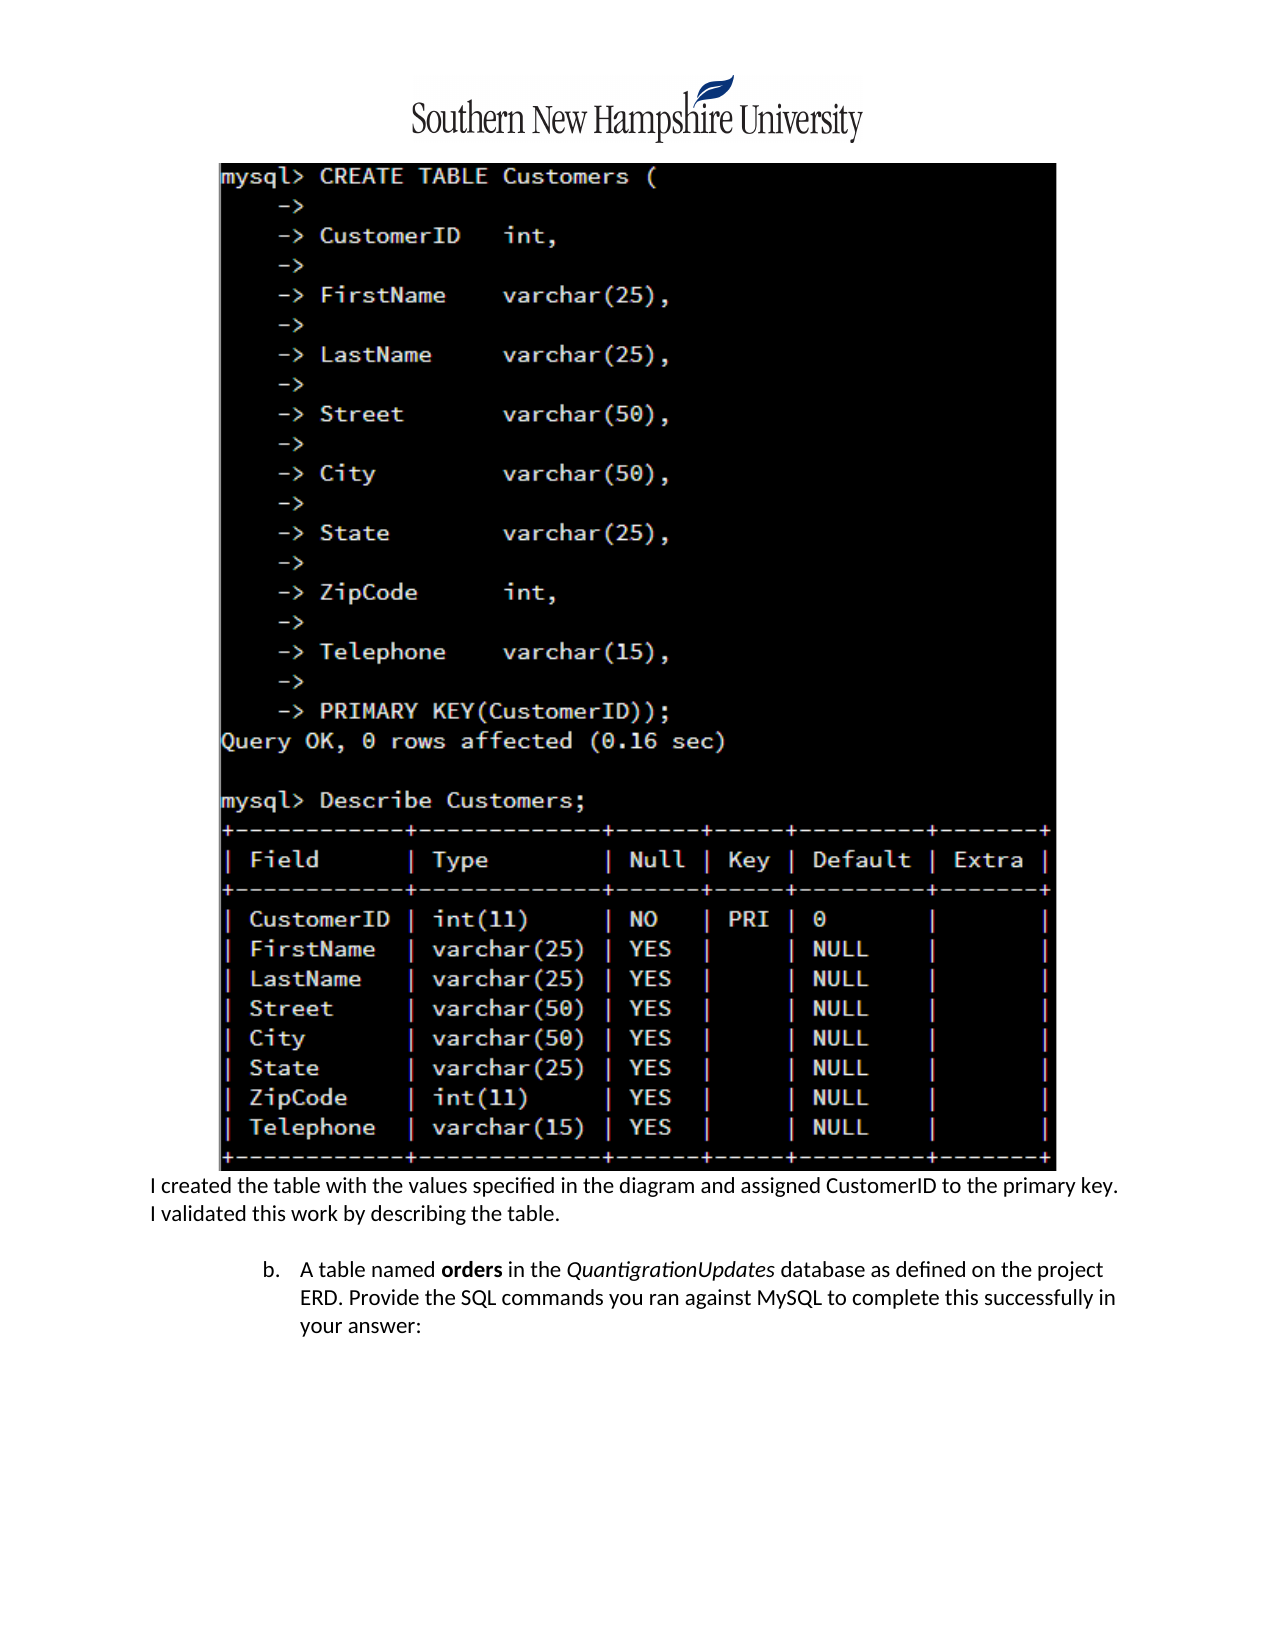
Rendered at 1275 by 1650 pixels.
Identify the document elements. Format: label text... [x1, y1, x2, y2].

picture [218, 163, 1057, 1171]
list I created the table with the values specified in the diagram and assigned CustomerID to the primary key. I validated this work by describing the table. [150, 1171, 1125, 1227]
picture [412, 75, 863, 143]
list A table named orders in the QuantigrationUpdates database as defined on the project ERD. Provide the SQL commands you ran against MySQL to complete this successfully in your answer: [262, 1255, 1125, 1339]
